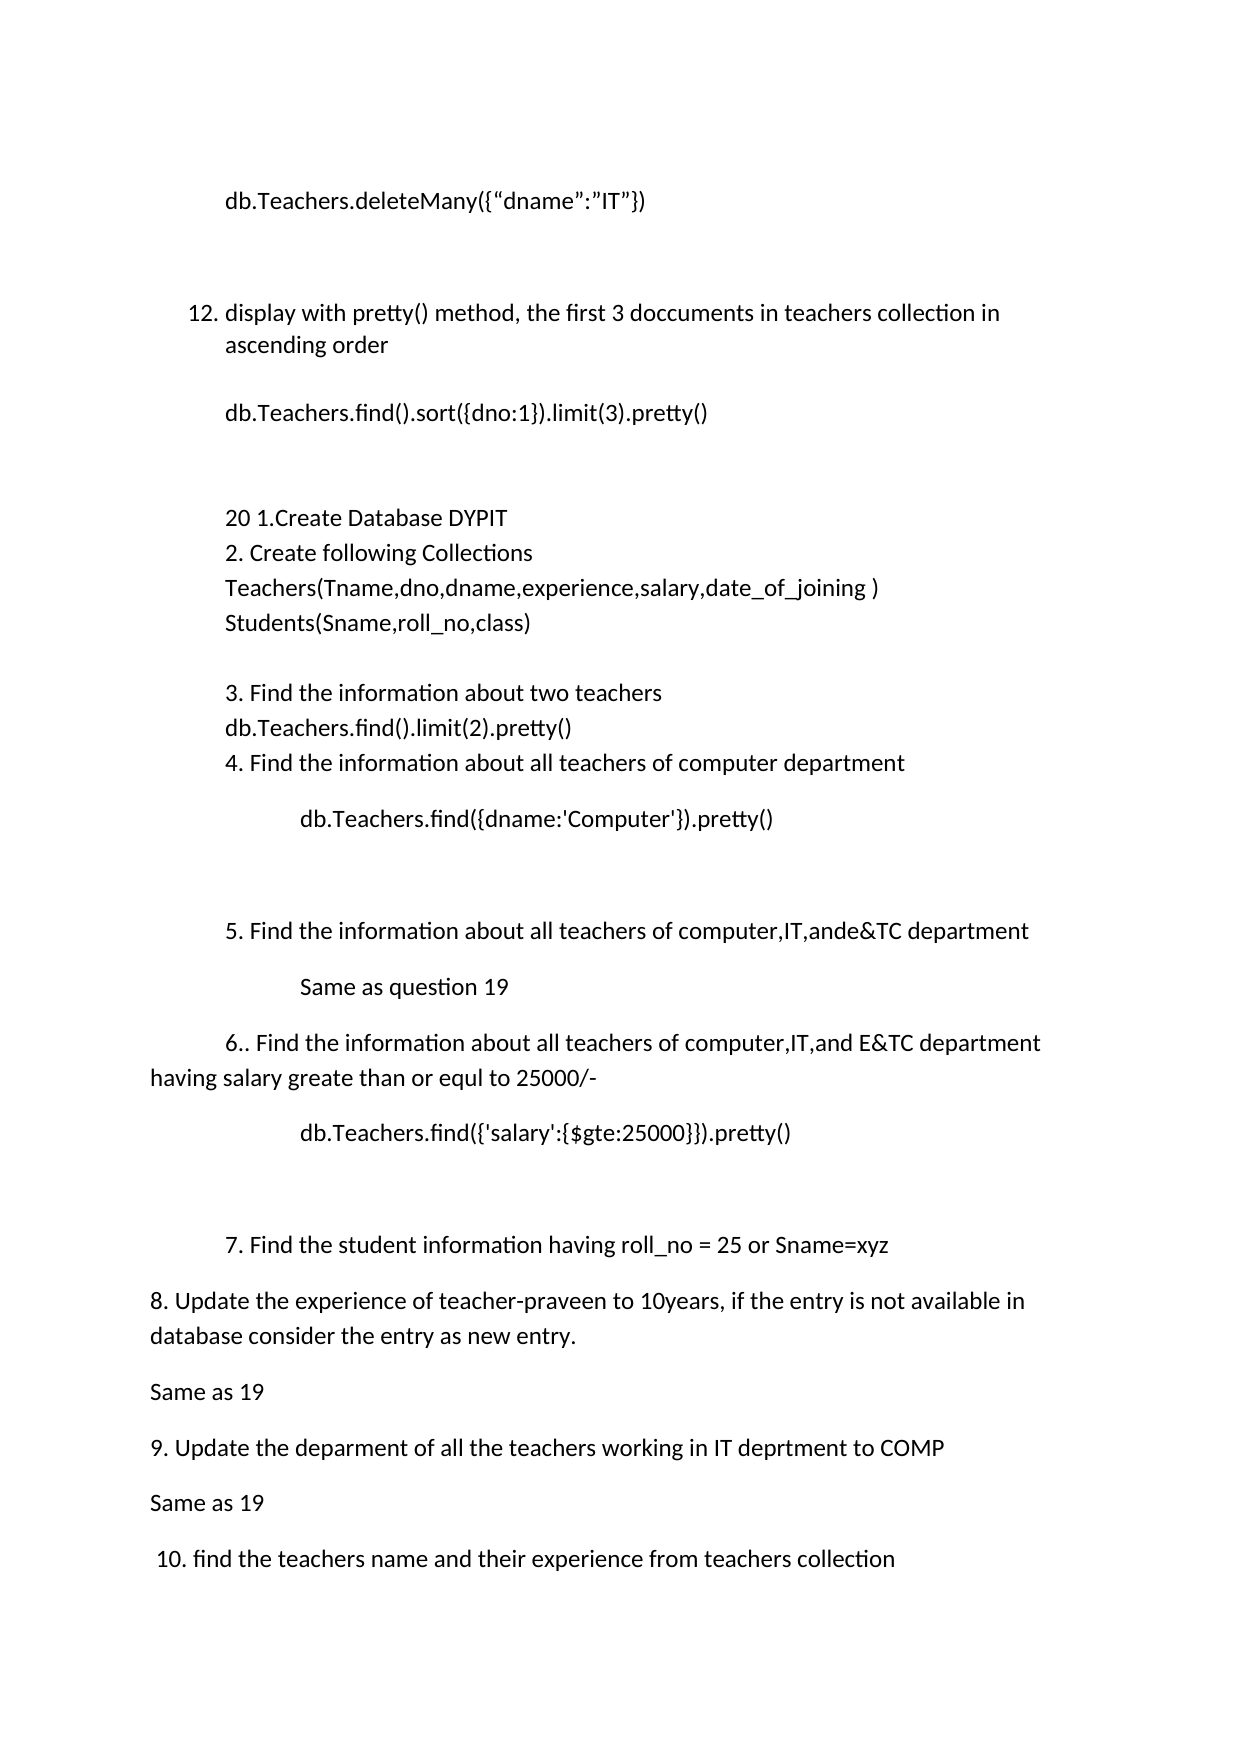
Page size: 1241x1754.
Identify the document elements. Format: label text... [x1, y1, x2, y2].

text 5. Find the information about all teachers of computer,IT,ande&TC department [150, 915, 1090, 946]
list display with pretty() method, the first 3 doccuments in teachers collection in ascending order [187, 297, 1090, 360]
list db.Teachers.find().sort({dno:1}).limit(3).pretty() [225, 397, 1090, 428]
text db.Teachers.find({'salary':{$gte:25000}}).pretty() [150, 1117, 1090, 1148]
list db.Teachers.find().limit(2).pretty() [225, 712, 1090, 743]
text 10. find the teachers name and their experience from teachers collection [150, 1543, 1090, 1574]
text 9. Update the deparment of all the teachers working in IT deprtment to COMP [150, 1432, 1090, 1462]
list 20 1.Create Database DYPIT [225, 502, 1090, 533]
list 3. Find the information about two teachers [225, 677, 1090, 708]
text Same as question 19 [150, 971, 1090, 1001]
text db.Teachers.find({dname:'Computer'}).pretty() [300, 803, 1090, 834]
list db.Teachers.deleteMany({“dname”:”IT”}) [225, 185, 1090, 216]
text 7. Find the student information having roll_no = 25 or Sname=xyz [150, 1229, 1090, 1260]
text 6.. Find the information about all teachers of computer,IT,and E&TC department having salary greate than or equl to 25000/- [150, 1027, 1090, 1092]
text 8. Update the experience of teacher-praveen to 10years, if the entry is not available in database consider the entry as new entry. [150, 1285, 1090, 1351]
text Same as 19 [150, 1487, 1090, 1518]
text Same as 19 [150, 1376, 1090, 1406]
list 4. Find the information about all teachers of computer department [225, 747, 1090, 778]
list 2. Create following Collections Teachers(Tname,dno,dname,experience,salary,date_of_joining ) Students(Sname,roll_no,class) [225, 537, 1090, 638]
